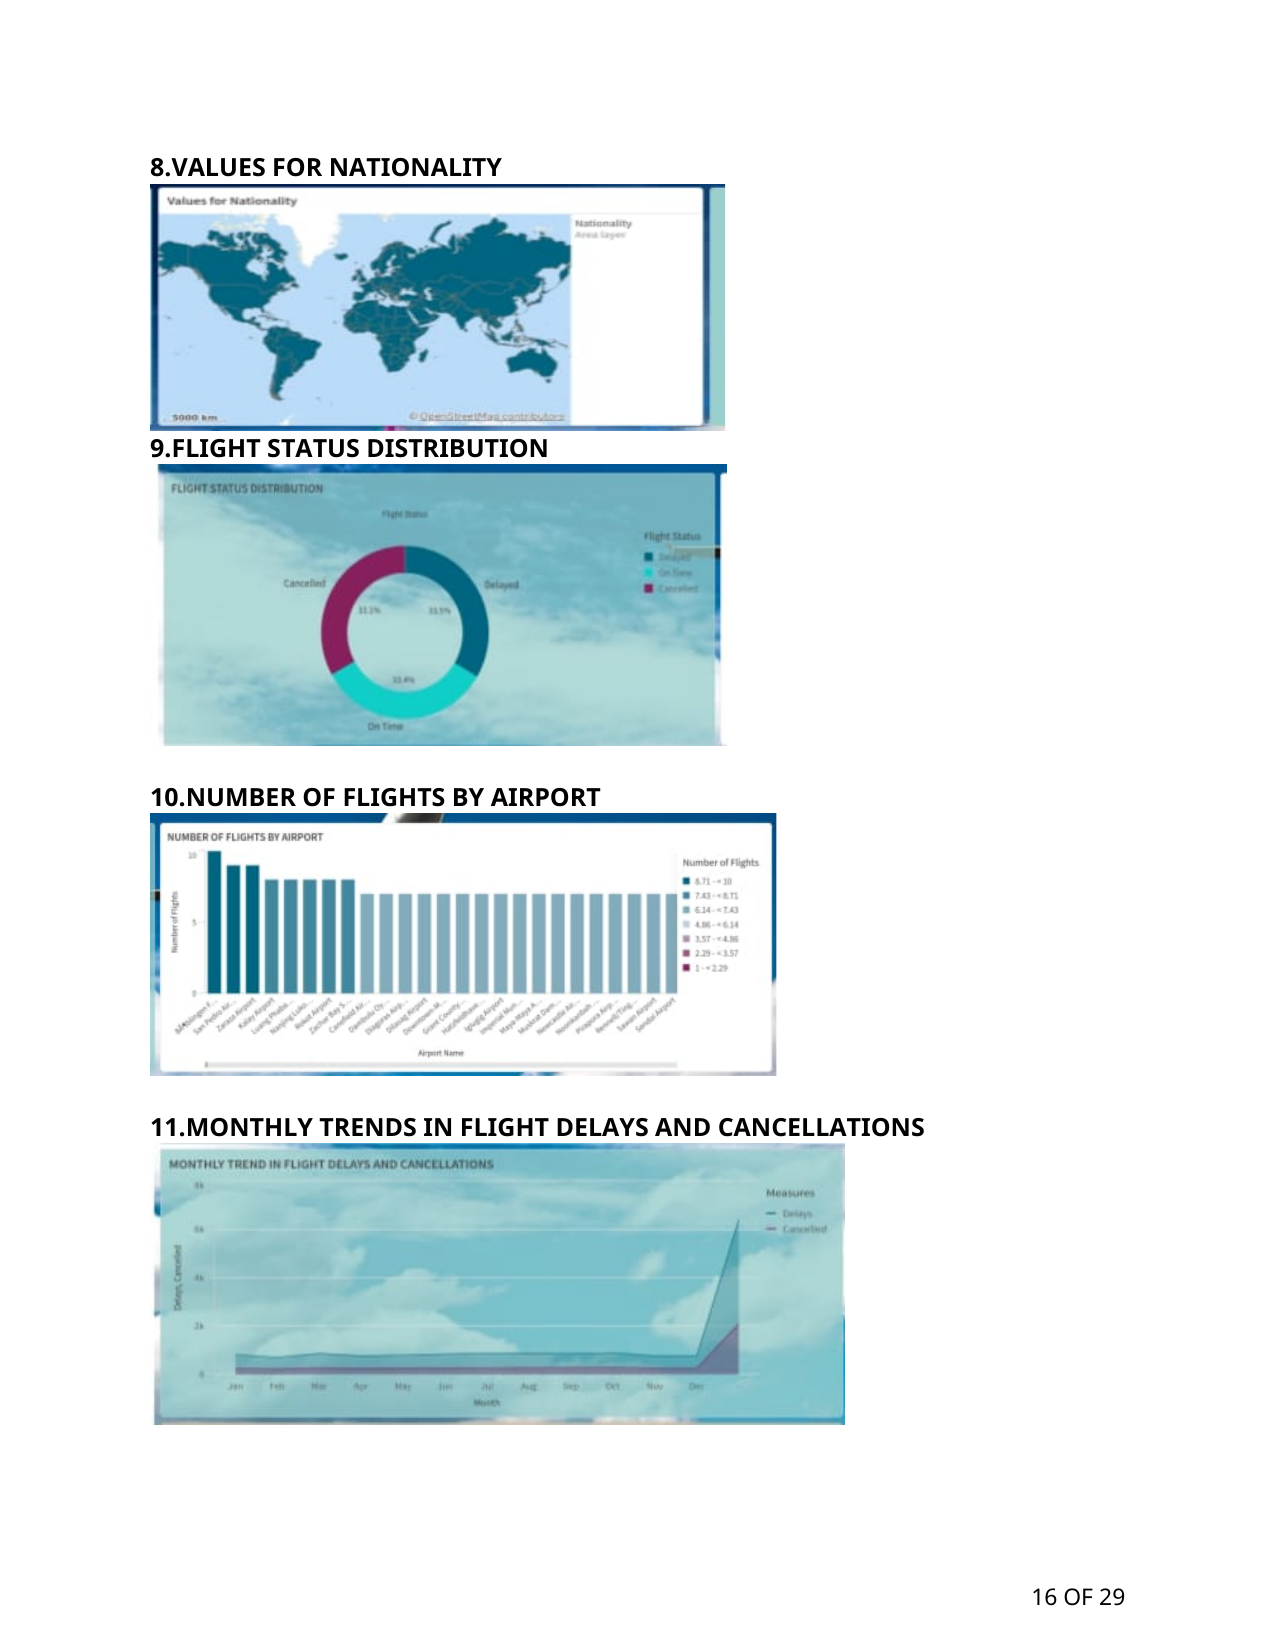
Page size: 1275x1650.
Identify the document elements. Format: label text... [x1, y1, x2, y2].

text 9.FLIGHT STATUS DISTRIBUTION [150, 430, 1125, 464]
picture [150, 184, 726, 431]
text 11.MONTHLY TRENDS IN FLIGHT DELAYS AND CANCELLATIONS [150, 1109, 1125, 1143]
text 8.VALUES FOR NATIONALITY [150, 150, 1125, 184]
picture [150, 813, 777, 1076]
picture [150, 464, 727, 746]
text 10.NUMBER OF FLIGHTS BY AIRPORT [150, 779, 1125, 814]
picture [150, 1143, 845, 1425]
